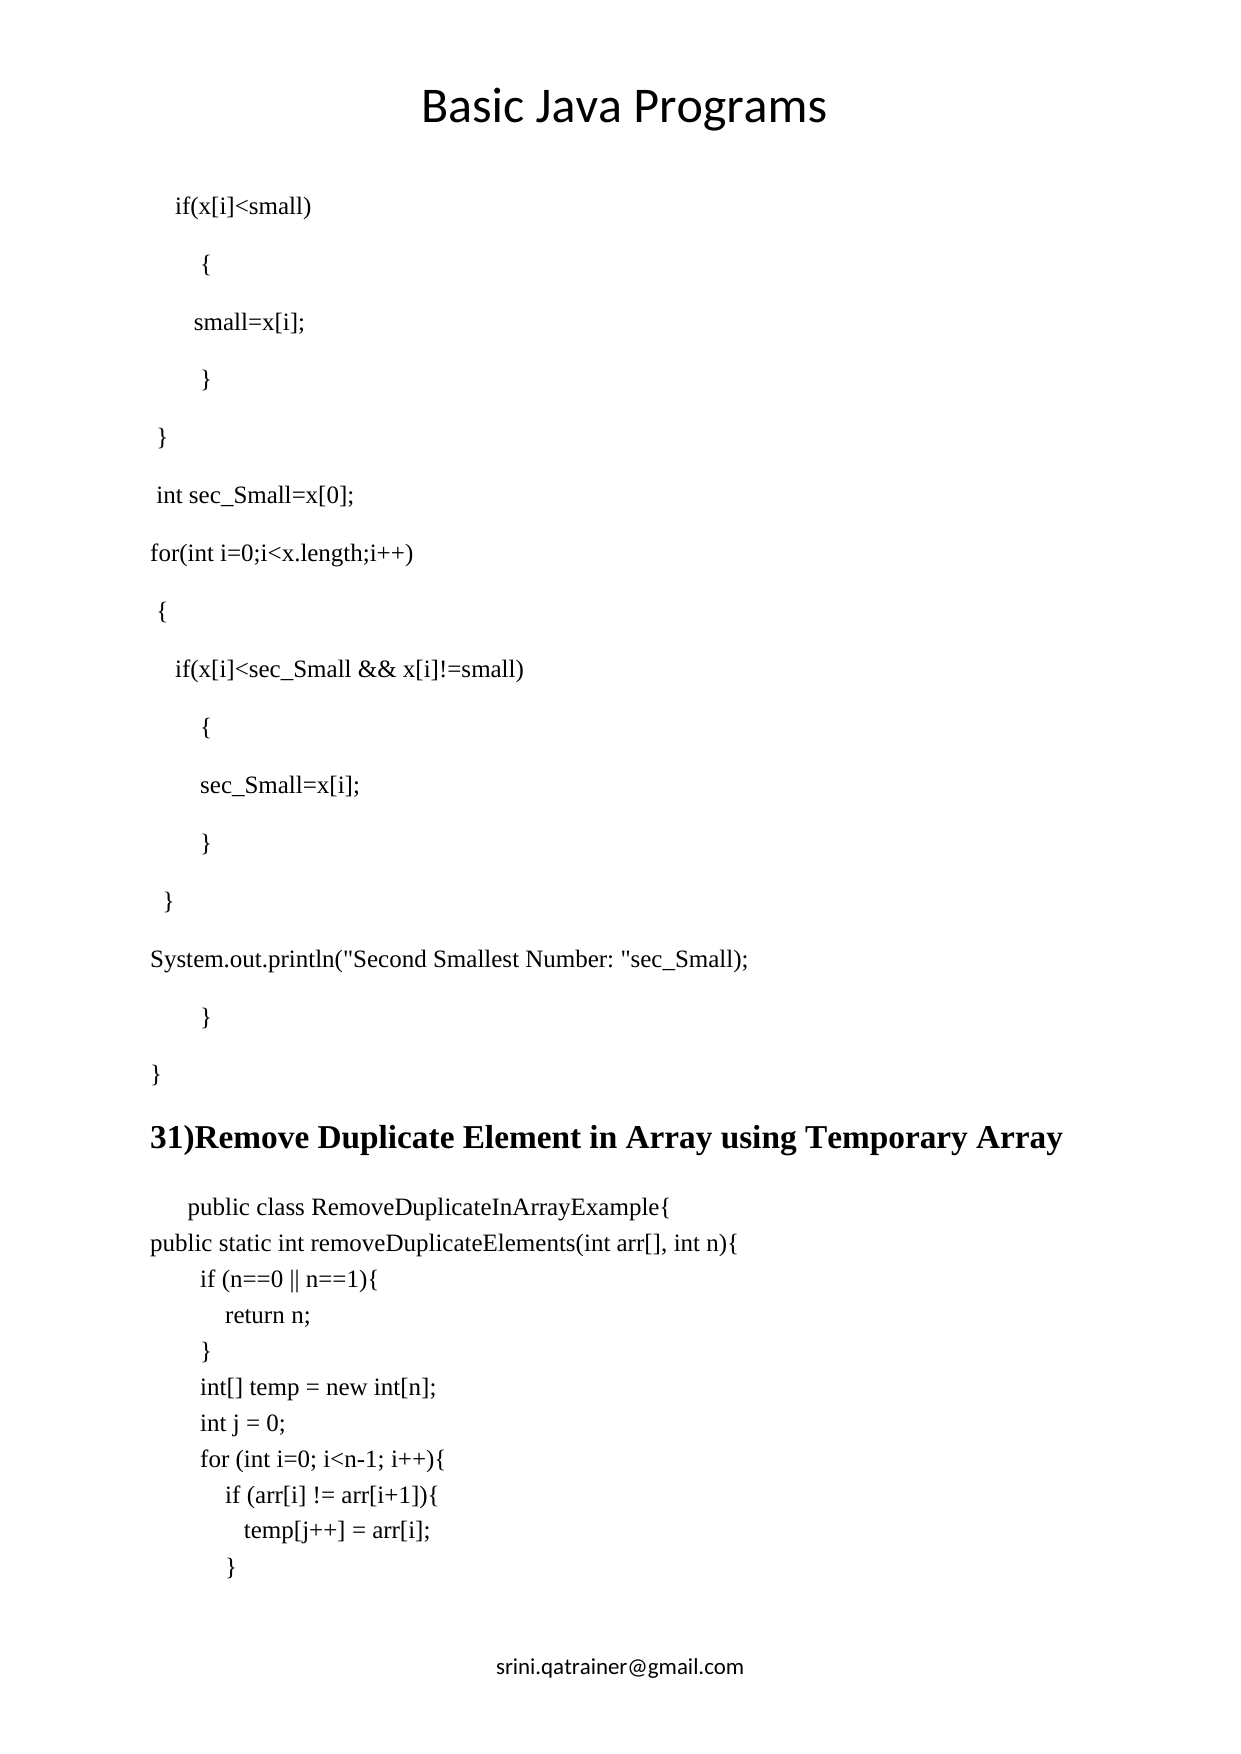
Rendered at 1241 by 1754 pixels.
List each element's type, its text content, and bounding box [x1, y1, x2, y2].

text if(x[i]<sec_Small && x[i]!=small) [150, 654, 1090, 683]
text int sec_Small=x[0]; [150, 480, 1090, 509]
text } [150, 422, 1090, 451]
text int j = 0; [150, 1401, 1090, 1437]
text System.out.println("Second Smallest Number: "sec_Small); [150, 944, 1090, 972]
text } [150, 1059, 1090, 1088]
text } [150, 1329, 1090, 1365]
text public static int removeDuplicateElements(int arr[], int n){ [150, 1221, 1090, 1257]
text } [150, 364, 1090, 393]
text } [150, 1544, 1090, 1580]
text 31)Remove Duplicate Element in Array using Temporary Array [150, 1117, 1090, 1156]
text if (arr[i] != arr[i+1]){ [150, 1472, 1090, 1508]
text { [150, 712, 1090, 741]
text sec_Small=x[i]; [150, 770, 1090, 799]
text int[] temp = new int[n]; [150, 1365, 1090, 1401]
text if(x[i]<small) [150, 191, 1090, 219]
text } [150, 828, 1090, 857]
text if (n==0 || n==1){ [150, 1257, 1090, 1293]
text { [150, 249, 1090, 277]
text for(int i=0;i<x.length;i++) [150, 538, 1090, 567]
text small=x[i]; [150, 307, 1090, 335]
text } [150, 1002, 1090, 1030]
text return n; [150, 1293, 1090, 1329]
text for (int i=0; i<n-1; i++){ [150, 1437, 1090, 1472]
text { [150, 596, 1090, 625]
text temp[j++] = arr[i]; [150, 1508, 1090, 1544]
text } [150, 886, 1090, 914]
text public class RemoveDuplicateInArrayExample{ [187, 1185, 1090, 1221]
